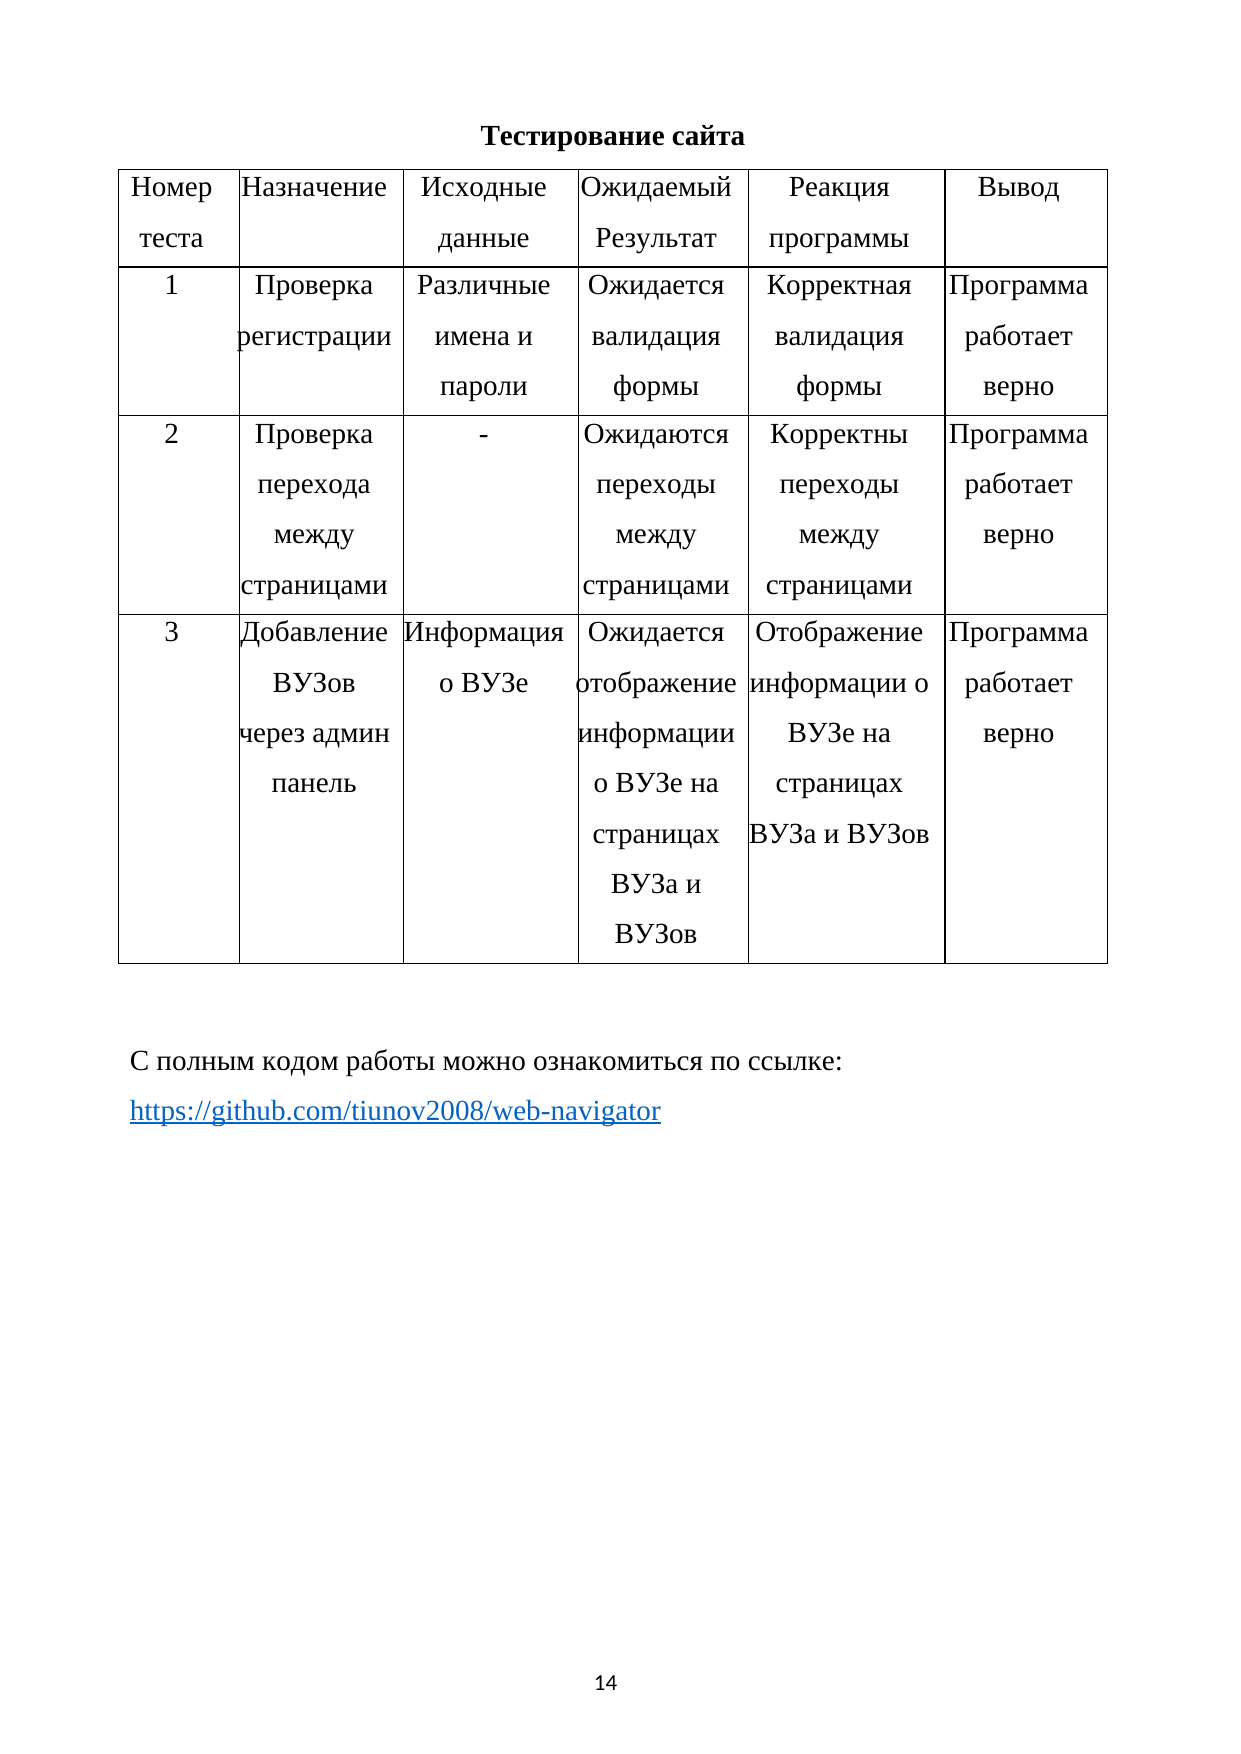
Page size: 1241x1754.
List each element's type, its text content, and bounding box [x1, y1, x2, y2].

table_cell Отображение информации о ВУЗе на страницах ВУЗа и ВУЗов [749, 615, 944, 963]
table_cell Корректны переходы между страницами [749, 416, 944, 613]
text С полным кодом работы можно ознакомиться по ссылке: [118, 1043, 1093, 1077]
table_cell Проверка регистрации [240, 268, 403, 415]
text Тестирование сайта [103, 118, 1122, 152]
table_header Ожидаемый Результат [579, 170, 748, 266]
table_cell Ожидается валидация формы [579, 268, 748, 415]
table_cell Различные имена и пароли [404, 268, 578, 415]
table_header Номер теста [119, 170, 239, 266]
table_header Назначение [240, 170, 403, 266]
table_header Вывод [946, 170, 1107, 266]
text https://github.com/tiunov2008/web-navigator [118, 1093, 1093, 1127]
table_cell Проверка перехода между страницами [240, 416, 403, 613]
table_cell Программа работает верно [946, 615, 1107, 963]
table_cell 1 [119, 268, 239, 415]
table_cell Добавление ВУЗов через админ панель [240, 615, 403, 963]
table_cell - [404, 416, 578, 613]
table_cell Корректная валидация формы [749, 268, 944, 415]
table_cell Ожидаются переходы между страницами [579, 416, 748, 613]
table_cell Информация о ВУЗе [404, 615, 578, 963]
table_cell Программа работает верно [946, 416, 1107, 613]
table_header Исходные данные [404, 170, 578, 266]
table_cell 3 [119, 615, 239, 963]
table_cell Ожидается отображение информации о ВУЗе на страницах ВУЗа и ВУЗов [579, 615, 748, 963]
table_cell Программа работает верно [946, 268, 1107, 415]
table_cell 2 [119, 416, 239, 613]
table_header Реакция программы [749, 170, 944, 266]
